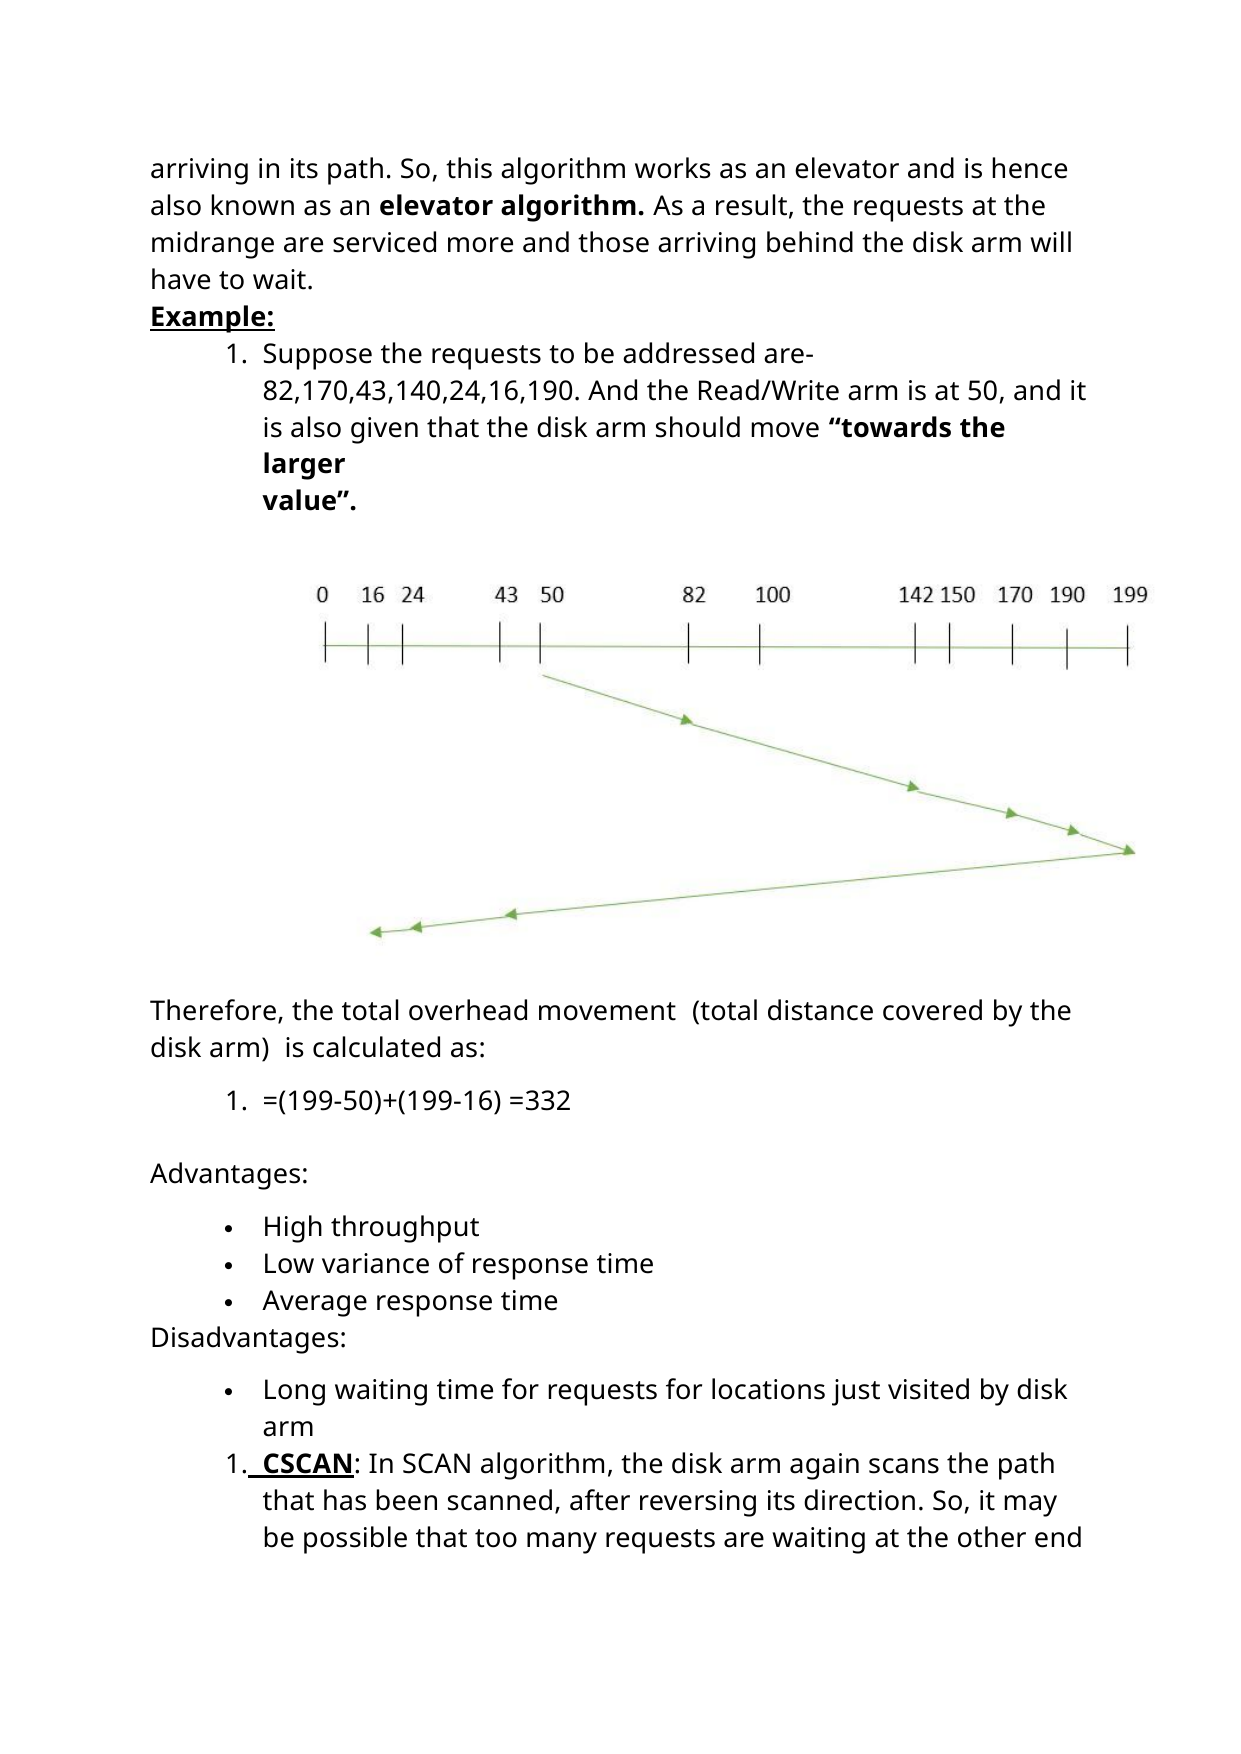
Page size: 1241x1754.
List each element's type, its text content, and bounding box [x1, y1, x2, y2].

text Disadvantages: [150, 1318, 1090, 1355]
list Average response time [225, 1281, 1090, 1318]
text Advantages: [150, 1155, 1090, 1192]
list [225, 1444, 1090, 1555]
list Low variance of response time [225, 1244, 1090, 1281]
list High throughput [225, 1207, 1090, 1244]
list Long waiting time for requests for locations just visited by disk arm [225, 1371, 1090, 1444]
text Therefore, the total overhead movement (total distance covered by the disk arm) is calculated as: [150, 992, 1090, 1066]
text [150, 150, 1090, 297]
text Example: [150, 297, 1090, 334]
list =(199-50)+(199-16) =332 [225, 1081, 1090, 1155]
picture [262, 518, 1203, 992]
